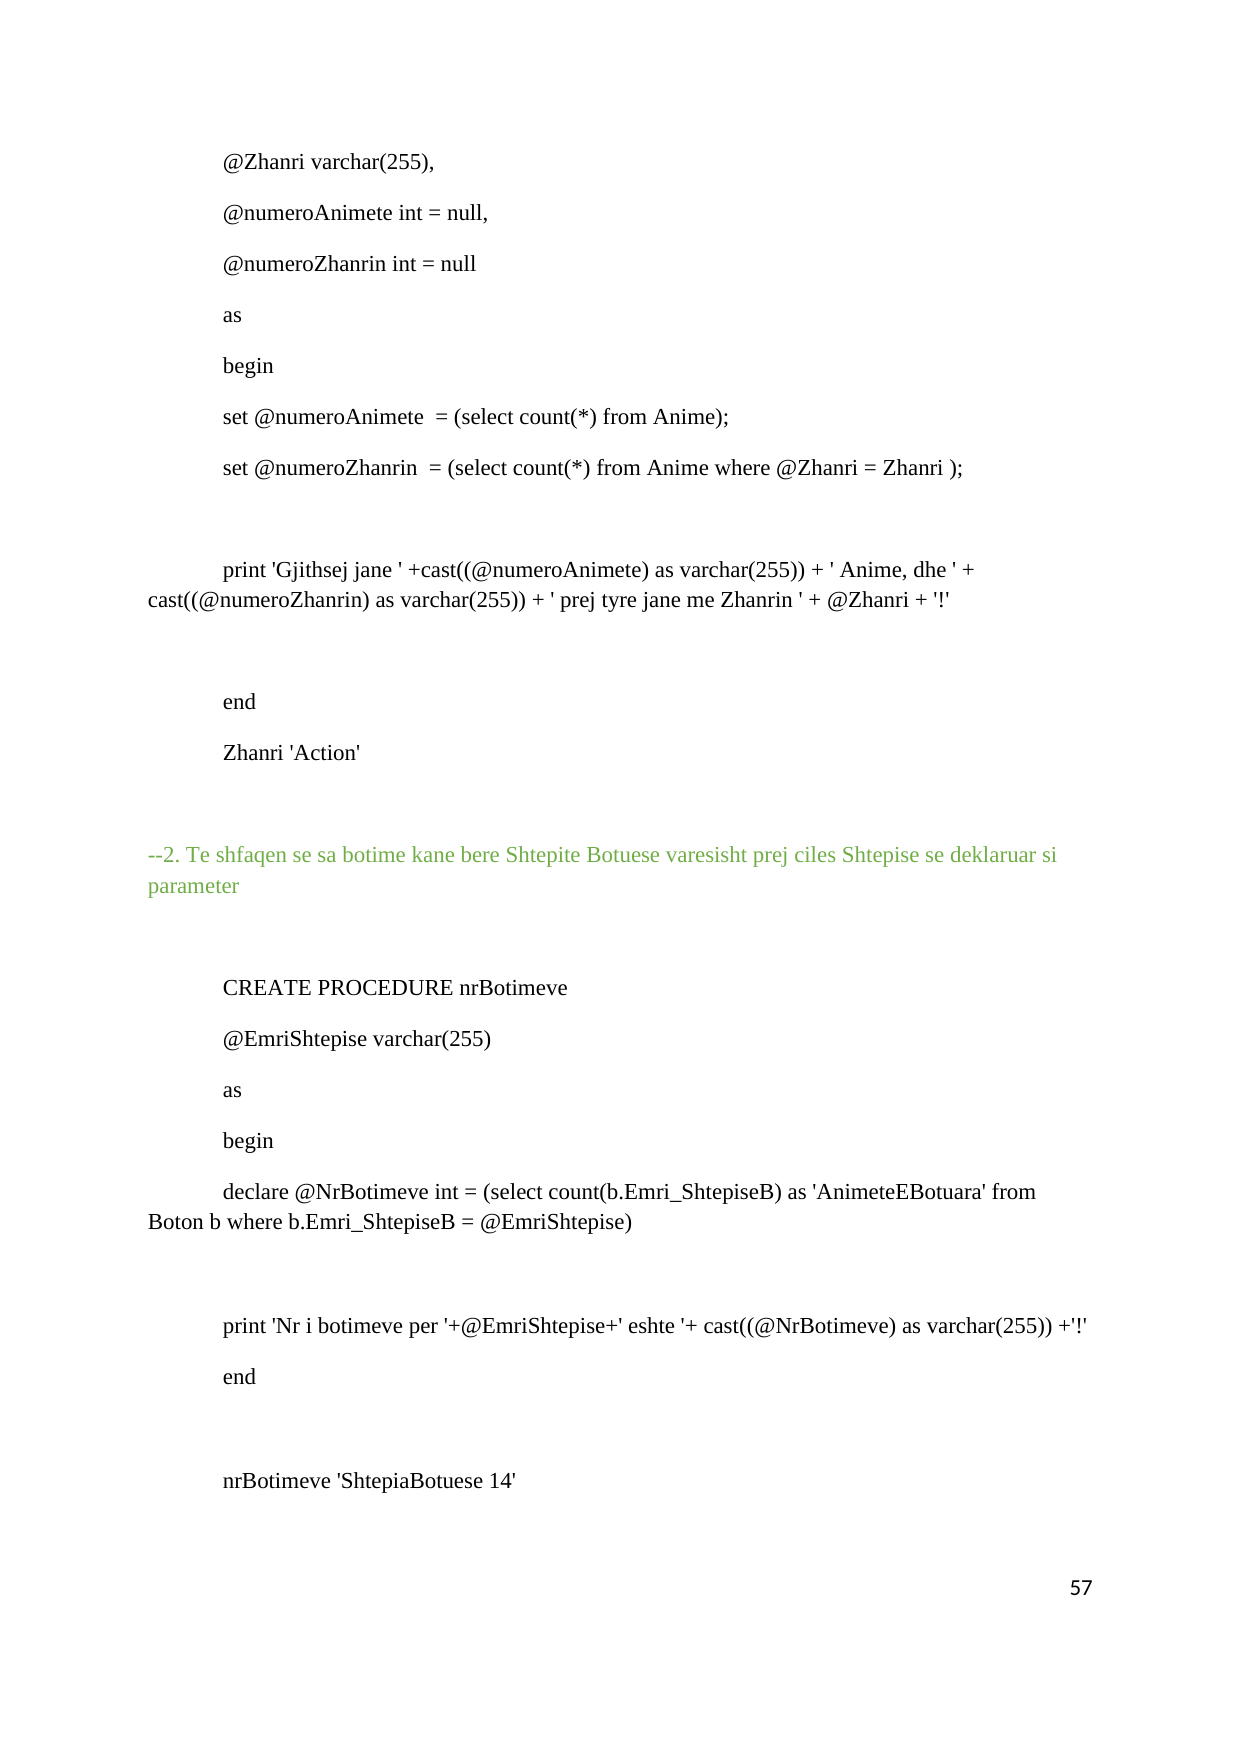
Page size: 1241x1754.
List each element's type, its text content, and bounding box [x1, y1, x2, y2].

text @Zhanri varchar(255), [148, 148, 1092, 174]
text --2. Te shfaqen se sa botime kane bere Shtepite Botuese varesisht prej ciles Shtepise se deklaruar si parameter [148, 841, 1092, 898]
text @numeroZhanrin int = null [148, 250, 1092, 276]
text CREATE PROCEDURE nrBotimeve [148, 974, 1092, 1000]
text begin [148, 1127, 1092, 1153]
text end [148, 688, 1092, 715]
text Zhanri 'Action' [148, 739, 1092, 766]
text as [148, 301, 1092, 327]
text begin [148, 352, 1092, 378]
text @numeroAnimete int = null, [148, 199, 1092, 225]
text end [148, 1363, 1092, 1389]
text nrBotimeve 'ShtepiaBotuese 14' [148, 1467, 1092, 1493]
text set @numeroZhanrin = (select count(*) from Anime where @Zhanri = Zhanri ); [148, 454, 1092, 480]
text print 'Nr i botimeve per '+@EmriShtepise+' eshte '+ cast((@NrBotimeve) as varchar(255)) +'!' [148, 1312, 1092, 1338]
text declare @NrBotimeve int = (select count(b.Emri_ShtepiseB) as 'AnimeteEBotuara' from Boton b where b.Emri_ShtepiseB = @EmriShtepise) [148, 1178, 1092, 1234]
text set @numeroAnimete = (select count(*) from Anime); [148, 403, 1092, 429]
text as [148, 1076, 1092, 1102]
text print 'Gjithsej jane ' +cast((@numeroAnimete) as varchar(255)) + ' Anime, dhe ' + cast((@numeroZhanrin) as varchar(255)) + ' prej tyre jane me Zhanrin ' + @Zhanri + '!' [148, 556, 1092, 613]
text @EmriShtepise varchar(255) [148, 1025, 1092, 1051]
